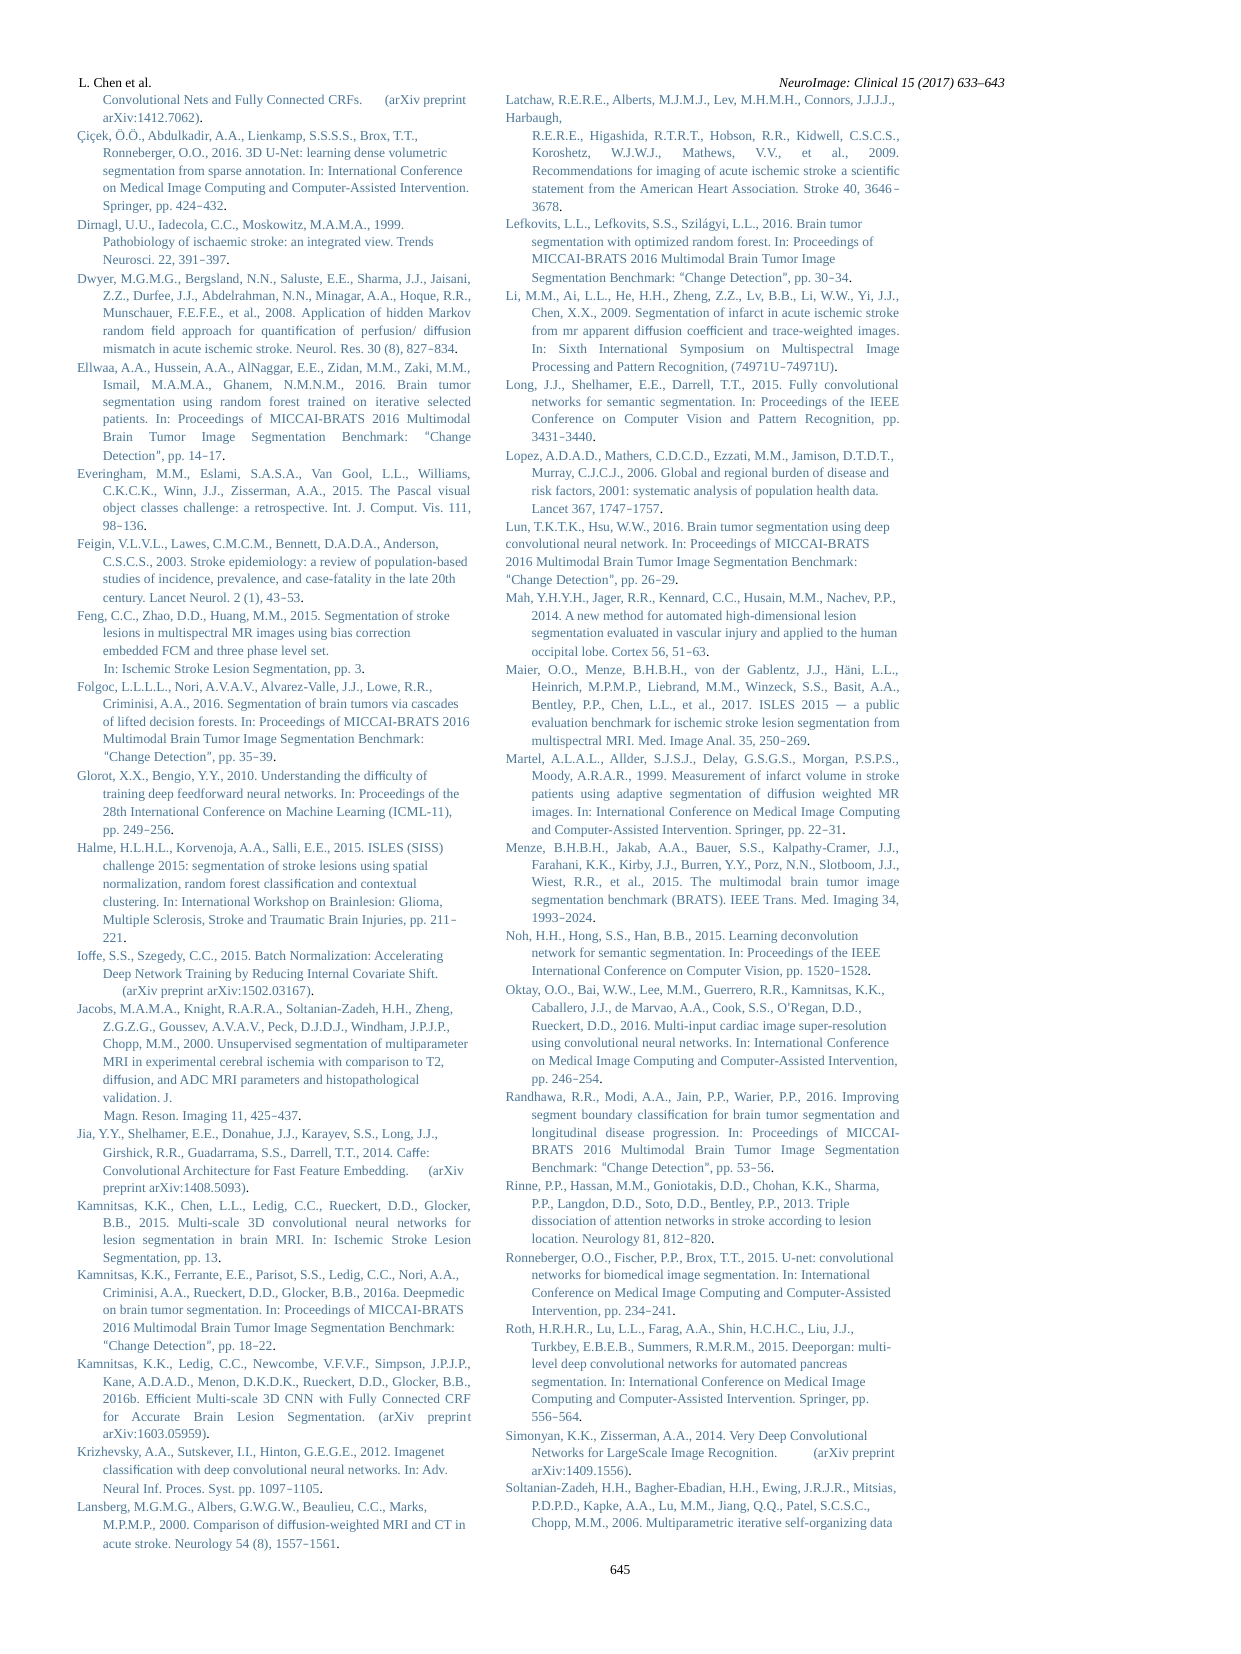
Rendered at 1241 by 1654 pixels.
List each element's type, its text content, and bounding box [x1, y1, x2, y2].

text Maier, O.O., Menze, B.H.B.H., von der Gablentz, J.J., Häni, L.L., Heinrich, M.P.M.P., Liebrand, M.M., Winzeck, S.S., Basit, A.A., Bentley, P.P., Chen, L.L., et al., 2017. ISLES 2015 — a public evaluation benchmark for ischemic stroke lesion segmentation from multispectral MRI. Med. Image Anal. 35, 250–269. [505, 662, 900, 748]
text Mah, Y.H.Y.H., Jager, R.R., Kennard, C.C., Husain, M.M., Nachev, P.P., 2014. A new method for automated high-dimensional lesion segmentation evaluated in vascular injury and applied to the human occipital lobe. Cortex 56, 51–63. [505, 590, 898, 659]
text Dirnagl, U.U., Iadecola, C.C., Moskowitz, M.A.M.A., 1999. Pathobiology of ischaemic stroke: an integrated view. Trends Neurosci. 22, 391–397. [77, 216, 470, 268]
text Menze, B.H.B.H., Jakab, A.A., Bauer, S.S., Kalpathy-Cramer, J.J., Farahani, K.K., Kirby, J.J., Burren, Y.Y., Porz, N.N., Slotboom, J.J., Wiest, R.R., et al., 2015. The multimodal brain tumor image segmentation benchmark (BRATS). IEEE Trans. Med. Imaging 34, 1993–2024. [505, 839, 900, 925]
text Feigin, V.L.V.L., Lawes, C.M.C.M., Bennett, D.A.D.A., Anderson, C.S.C.S., 2003. Stroke epidemiology: a review of population-based studies of incidence, prevalence, and case-fatality in the late 20th century. Lancet Neurol. 2 (1), 43–53. [77, 536, 470, 605]
text Roth, H.R.H.R., Lu, L.L., Farag, A.A., Shin, H.C.H.C., Liu, J.J., Turkbey, E.B.E.B., Summers, R.M.R.M., 2015. Deeporgan: multi-level deep convolutional networks for automated pancreas segmentation. In: International Conference on Medical Image Computing and Computer-Assisted Intervention. Springer, pp. 556–564. [505, 1321, 898, 1425]
text Lun, T.K.T.K., Hsu, W.W., 2016. Brain tumor segmentation using deep convolutional neural network. In: Proceedings of MICCAI-BRATS 2016 Multimodal Brain Tumor Image Segmentation Benchmark: “Change Detection”, pp. 26–29. [505, 519, 898, 588]
text Rinne, P.P., Hassan, M.M., Goniotakis, D.D., Chohan, K.K., Sharma, P.P., Langdon, D.D., Soto, D.D., Bentley, P.P., 2013. Triple dissociation of attention networks in stroke according to lesion location. Neurology 81, 812–820. [505, 1178, 898, 1247]
text Ellwaa, A.A., Hussein, A.A., AlNaggar, E.E., Zidan, M.M., Zaki, M.M., Ismail, M.A.M.A., Ghanem, N.M.N.M., 2016. Brain tumor segmentation using random forest trained on iterative selected patients. In: Proceedings of MICCAI-BRATS 2016 Multimodal Brain Tumor Image Segmentation Benchmark: “Change Detection”, pp. 14–17. [77, 359, 471, 463]
text In: Ischemic Stroke Lesion Segmentation, pp. 3. [103, 660, 470, 676]
text Lefkovits, L.L., Lefkovits, S.S., Szilágyi, L.L., 2016. Brain tumor segmentation with optimized random forest. In: Proceedings of MICCAI-BRATS 2016 Multimodal Brain Tumor Image Segmentation Benchmark: “Change Detection”, pp. 30–34. [505, 216, 898, 285]
text Dwyer, M.G.M.G., Bergsland, N.N., Saluste, E.E., Sharma, J.J., Jaisani, Z.Z., Durfee, J.J., Abdelrahman, N.N., Minagar, A.A., Hoque, R.R., Munschauer, F.E.F.E., et al., 2008. Application of hidden Markov random field approach for quantification of perfusion/ diffusion mismatch in acute ischemic stroke. Neurol. Res. 30 (8), 827–834. [77, 270, 471, 357]
text Glorot, X.X., Bengio, Y.Y., 2010. Understanding the difficulty of training deep feedforward neural networks. In: Proceedings of the 28th International Conference on Machine Learning (ICML-11), pp. 249–256. [77, 767, 470, 837]
text Noh, H.H., Hong, S.S., Han, B.B., 2015. Learning deconvolution network for semantic segmentation. In: Proceedings of the IEEE International Conference on Computer Vision, pp. 1520–1528. [505, 927, 898, 979]
text Çiçek, Ö.Ö., Abdulkadir, A.A., Lienkamp, S.S.S.S., Brox, T.T., Ronneberger, O.O., 2016. 3D U-Net: learning dense volumetric segmentation from sparse annotation. In: International Conference on Medical Image Computing and Computer-Assisted Intervention. Springer, pp. 424–432. [77, 127, 470, 214]
text Li, M.M., Ai, L.L., He, H.H., Zheng, Z.Z., Lv, B.B., Li, W.W., Yi, J.J., Chen, X.X., 2009. Segmentation of infarct in acute ischemic stroke from mr apparent diffusion coefficient and trace-weighted images. In: Sixth International Symposium on Multispectral Image Processing and Pattern Recognition, (74971U–74971U). [505, 288, 900, 374]
text Simonyan, K.K., Zisserman, A.A., 2014. Very Deep Convolutional Networks for LargeScale Image Recognition. (arXiv preprint arXiv:1409.1556). [505, 1427, 898, 1478]
text Kamnitsas, K.K., Chen, L.L., Ledig, C.C., Rueckert, D.D., Glocker, B.B., 2015. Multi-scale 3D convolutional neural networks for lesion segmentation in brain MRI. In: Ischemic Stroke Lesion Segmentation, pp. 13. [77, 1197, 471, 1265]
text Ioffe, S.S., Szegedy, C.C., 2015. Batch Normalization: Accelerating Deep Network Training by Reducing Internal Covariate Shift. (arXiv preprint arXiv:1502.03167). [77, 947, 470, 999]
text Folgoc, L.L.L.L., Nori, A.V.A.V., Alvarez-Valle, J.J., Lowe, R.R., Criminisi, A.A., 2016. Segmentation of brain tumors via cascades of lifted decision forests. In: Proceedings of MICCAI-BRATS 2016 Multimodal Brain Tumor Image Segmentation Benchmark: [77, 678, 470, 746]
text Kamnitsas, K.K., Ledig, C.C., Newcombe, V.F.V.F., Simpson, J.P.J.P., Kane, A.D.A.D., Menon, D.K.D.K., Rueckert, D.D., Glocker, B.B., 2016b. Efficient Multi-scale 3D CNN with Fully Connected CRF for Accurate Brain Lesion Segmentation. (arXiv preprint arXiv:1603.05959). [77, 1356, 471, 1442]
text Ronneberger, O.O., Fischer, P.P., Brox, T.T., 2015. U-net: convolutional networks for biomedical image segmentation. In: International Conference on Medical Image Computing and Computer-Assisted Intervention, pp. 234–241. [505, 1249, 898, 1318]
text Feng, C.C., Zhao, D.D., Huang, M.M., 2015. Segmentation of stroke lesions in multispectral MR images using bias correction embedded FCM and three phase level set. [77, 608, 470, 658]
text Long, J.J., Shelhamer, E.E., Darrell, T.T., 2015. Fully convolutional networks for semantic segmentation. In: Proceedings of the IEEE Conference on Computer Vision and Pattern Recognition, pp. 3431–3440. [505, 377, 900, 445]
text R.E.R.E., Higashida, R.T.R.T., Hobson, R.R., Kidwell, C.S.C.S., Koroshetz, W.J.W.J., Mathews, V.V., et al., 2009. Recommendations for imaging of acute ischemic stroke a scientific statement from the American Heart Association. Stroke 40, 3646–3678. [532, 127, 900, 214]
text Martel, A.L.A.L., Allder, S.J.S.J., Delay, G.S.G.S., Morgan, P.S.P.S., Moody, A.R.A.R., 1999. Measurement of infarct volume in stroke patients using adaptive segmentation of diffusion weighted MR images. In: International Conference on Medical Image Computing and Computer-Assisted Intervention. Springer, pp. 22–31. [505, 751, 900, 837]
text Randhawa, R.R., Modi, A.A., Jain, P.P., Warier, P.P., 2016. Improving segment boundary classification for brain tumor segmentation and longitudinal disease progression. In: Proceedings of MICCAI-BRATS 2016 Multimodal Brain Tumor Image Segmentation Benchmark: “Change Detection”, pp. 53–56. [505, 1089, 900, 1176]
text Magn. Reson. Imaging 11, 425–437. [103, 1107, 470, 1124]
text Lopez, A.D.A.D., Mathers, C.D.C.D., Ezzati, M.M., Jamison, D.T.D.T., Murray, C.J.C.J., 2006. Global and regional burden of disease and risk factors, 2001: systematic analysis of population health data. Lancet 367, 1747–1757. [505, 447, 898, 516]
text Latchaw, R.E.R.E., Alberts, M.J.M.J., Lev, M.H.M.H., Connors, J.J.J.J., Harbaugh, [505, 92, 898, 125]
text Jacobs, M.A.M.A., Knight, R.A.R.A., Soltanian-Zadeh, H.H., Zheng, Z.G.Z.G., Goussev, A.V.A.V., Peck, D.J.D.J., Windham, J.P.J.P., Chopp, M.M., 2000. Unsupervised segmentation of multiparameter MRI in experimental cerebral ischemia with comparison to T2, diffusion, and ADC MRI parameters and histopathological validation. J. [77, 1001, 470, 1105]
text Kamnitsas, K.K., Ferrante, E.E., Parisot, S.S., Ledig, C.C., Nori, A.A., Criminisi, A.A., Rueckert, D.D., Glocker, B.B., 2016a. Deepmedic on brain tumor segmentation. In: Proceedings of MICCAI-BRATS 2016 Multimodal Brain Tumor Image Segmentation Benchmark: “Change Detection”, pp. 18–22. [77, 1267, 470, 1354]
text “Change Detection”, pp. 35–39. [103, 748, 470, 765]
text Oktay, O.O., Bai, W.W., Lee, M.M., Guerrero, R.R., Kamnitsas, K.K., Caballero, J.J., de Marvao, A.A., Cook, S.S., O’Regan, D.D., Rueckert, D.D., 2016. Multi-input cardiac image super-resolution using convolutional neural networks. In: International Conference on Medical Image Computing and Computer-Assisted Intervention, pp. 246–254. [505, 981, 898, 1087]
text Jia, Y.Y., Shelhamer, E.E., Donahue, J.J., Karayev, S.S., Long, J.J., Girshick, R.R., Guadarrama, S.S., Darrell, T.T., 2014. Caffe: Convolutional Architecture for Fast Feature Embedding. (arXiv preprint arXiv:1408.5093). [77, 1126, 470, 1195]
text Lansberg, M.G.M.G., Albers, G.W.G.W., Beaulieu, C.C., Marks, M.P.M.P., 2000. Comparison of diffusion-weighted MRI and CT in acute stroke. Neurology 54 (8), 1557–1561. [77, 1499, 470, 1551]
text Everingham, M.M., Eslami, S.A.S.A., Van Gool, L.L., Williams, C.K.C.K., Winn, J.J., Zisserman, A.A., 2015. The Pascal visual object classes challenge: a retrospective. Int. J. Comput. Vis. 111, 98–136. [77, 466, 471, 534]
text Halme, H.L.H.L., Korvenoja, A.A., Salli, E.E., 2015. ISLES (SISS) challenge 2015: segmentation of stroke lesions using spatial normalization, random forest classification and contextual clustering. In: International Workshop on Brainlesion: Glioma, Multiple Sclerosis, Stroke and Traumatic Brain Injuries, pp. 211–221. [77, 840, 470, 945]
text Krizhevsky, A.A., Sutskever, I.I., Hinton, G.E.G.E., 2012. Imagenet classification with deep convolutional neural networks. In: Adv. Neural Inf. Proces. Syst. pp. 1097–1105. [77, 1444, 470, 1496]
